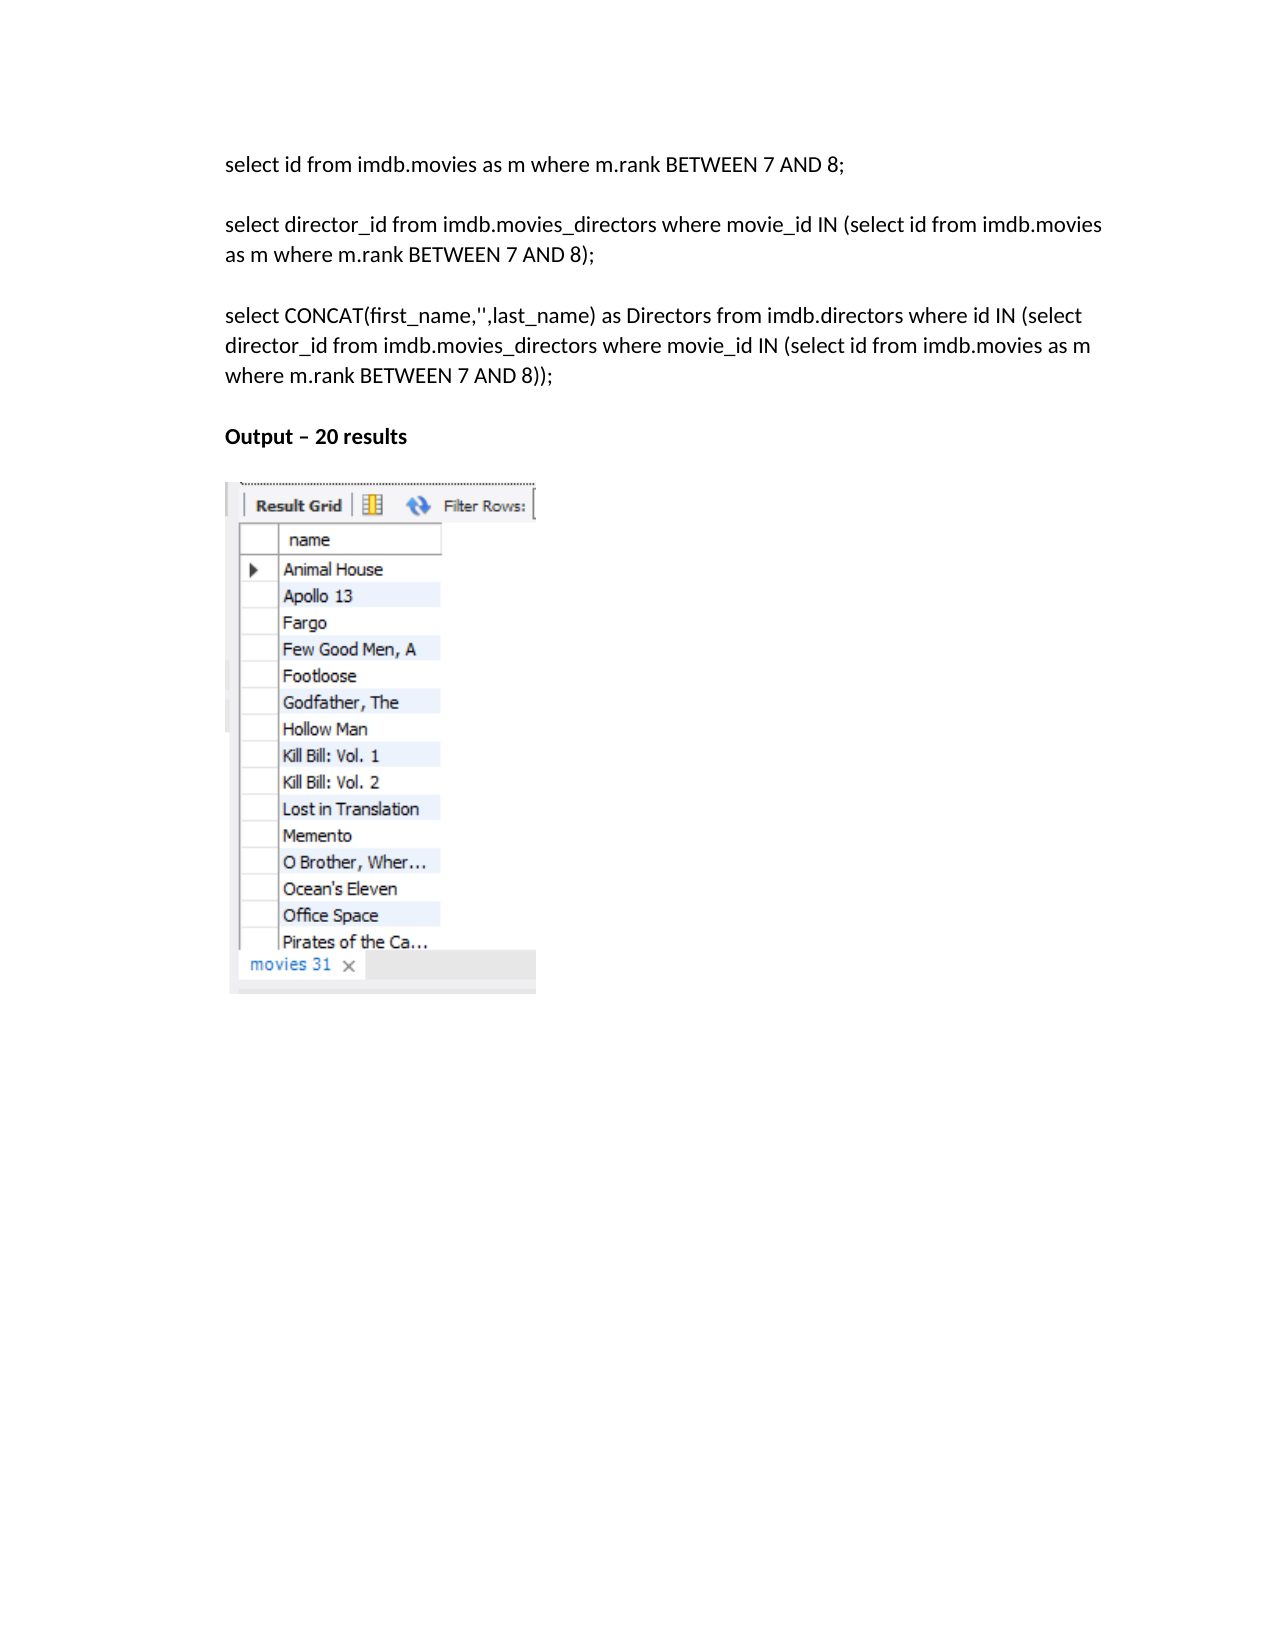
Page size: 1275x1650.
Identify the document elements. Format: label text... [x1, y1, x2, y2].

list Output – 20 results [225, 422, 1125, 450]
list select director_id from imdb.movies_directors where movie_id IN (select id from imdb.movies as m where m.rank BETWEEN 7 AND 8); [225, 210, 1125, 269]
list select id from imdb.movies as m where m.rank BETWEEN 7 AND 8; [225, 150, 1125, 178]
picture [225, 482, 536, 994]
